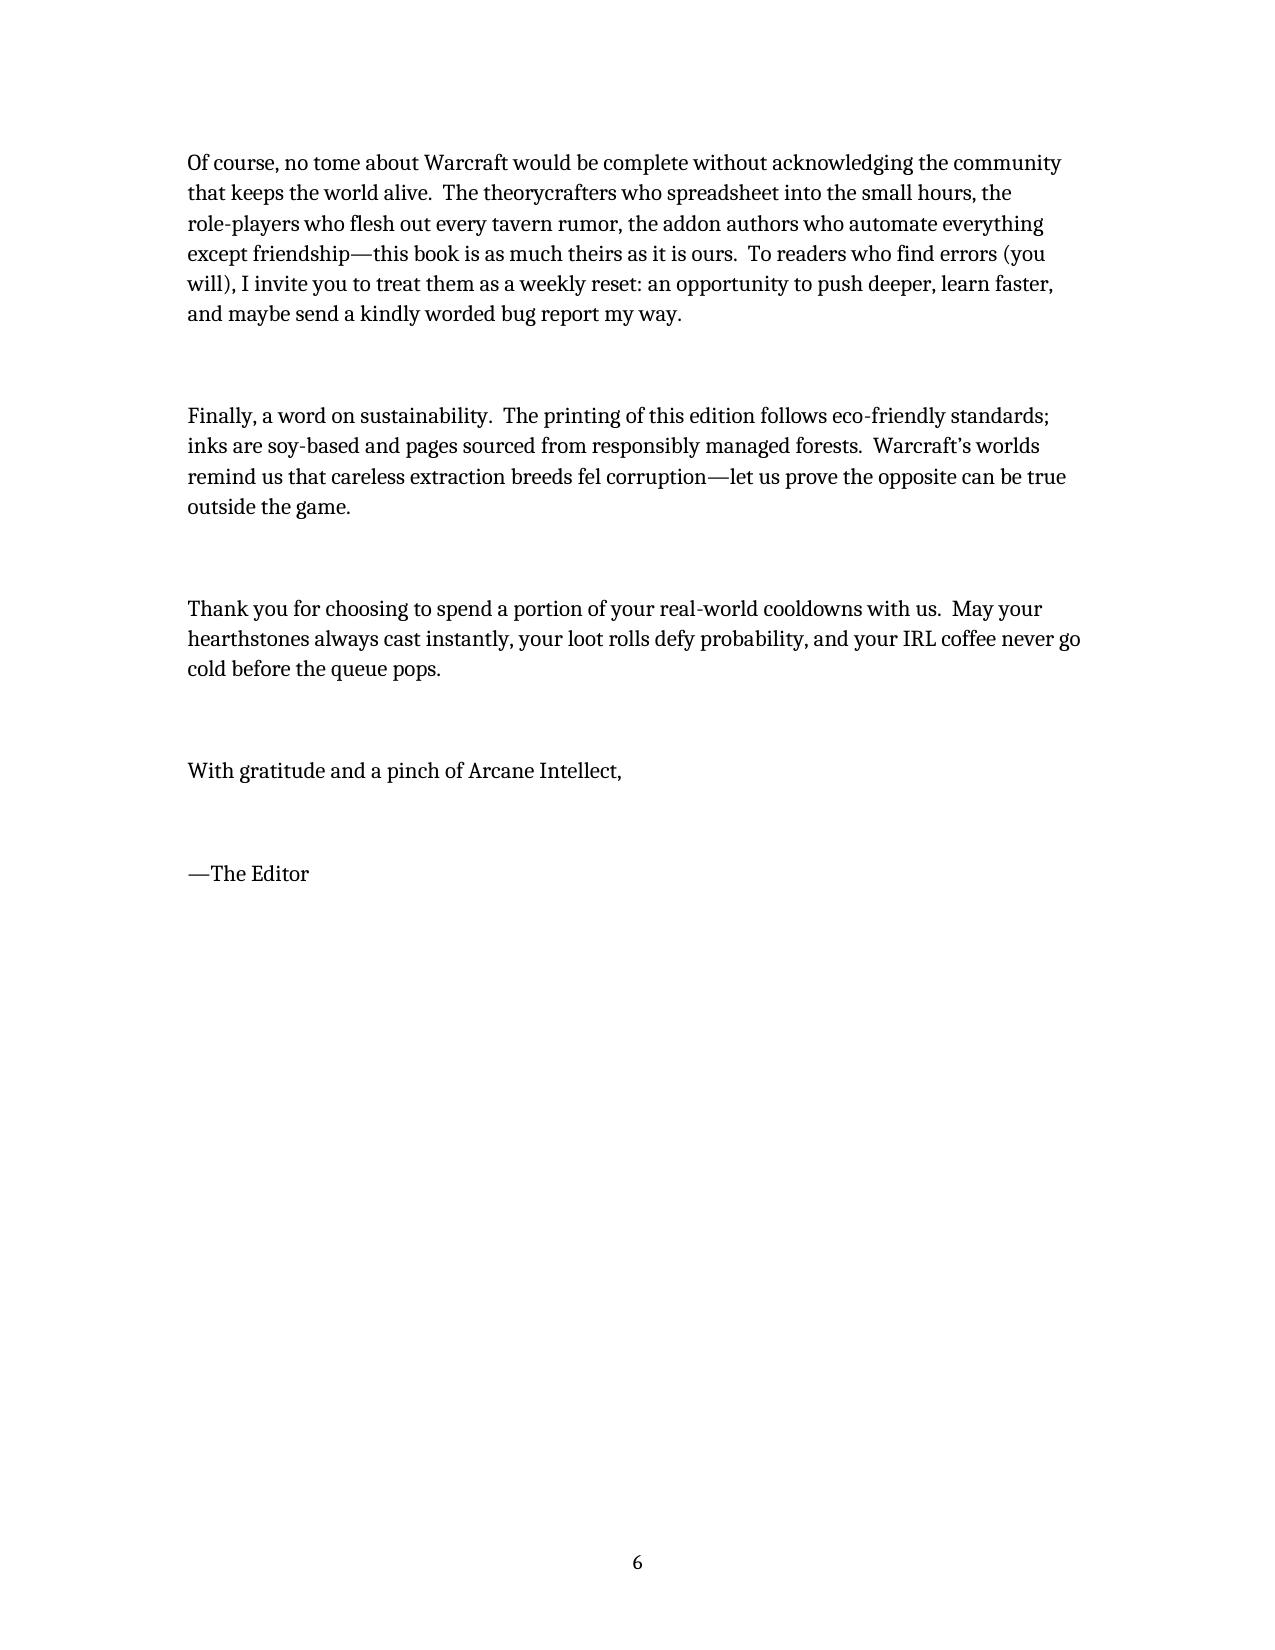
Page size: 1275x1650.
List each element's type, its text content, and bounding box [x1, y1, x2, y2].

text Of course, no tome about Warcraft would be complete without acknowledging the community that keeps the world alive. The theorycrafters who spreadsheet into the small hours, the role‑players who flesh out every tavern rumor, the addon authors who automate everything except friendship—this book is as much theirs as it is ours. To readers who find errors (you will), I invite you to treat them as a weekly reset: an opportunity to push deeper, learn faster, and maybe send a kindly worded bug report my way. [187, 150, 1087, 327]
text With gratitude and a pinch of Arcane Intellect, [187, 758, 1087, 785]
text Finally, a word on sustainability. The printing of this edition follows eco‑friendly standards; inks are soy‑based and pages sourced from responsibly managed forests. Warcraft’s worlds remind us that careless extraction breeds fel corruption—let us prove the opposite can be true outside the game. [187, 403, 1087, 520]
text —The Editor [187, 860, 1087, 887]
text Thank you for choosing to spend a portion of your real‑world cooldowns with us. May your hearthstones always cast instantly, your loot rolls defy probability, and your IRL coffee never go cold before the queue pops. [187, 596, 1087, 683]
